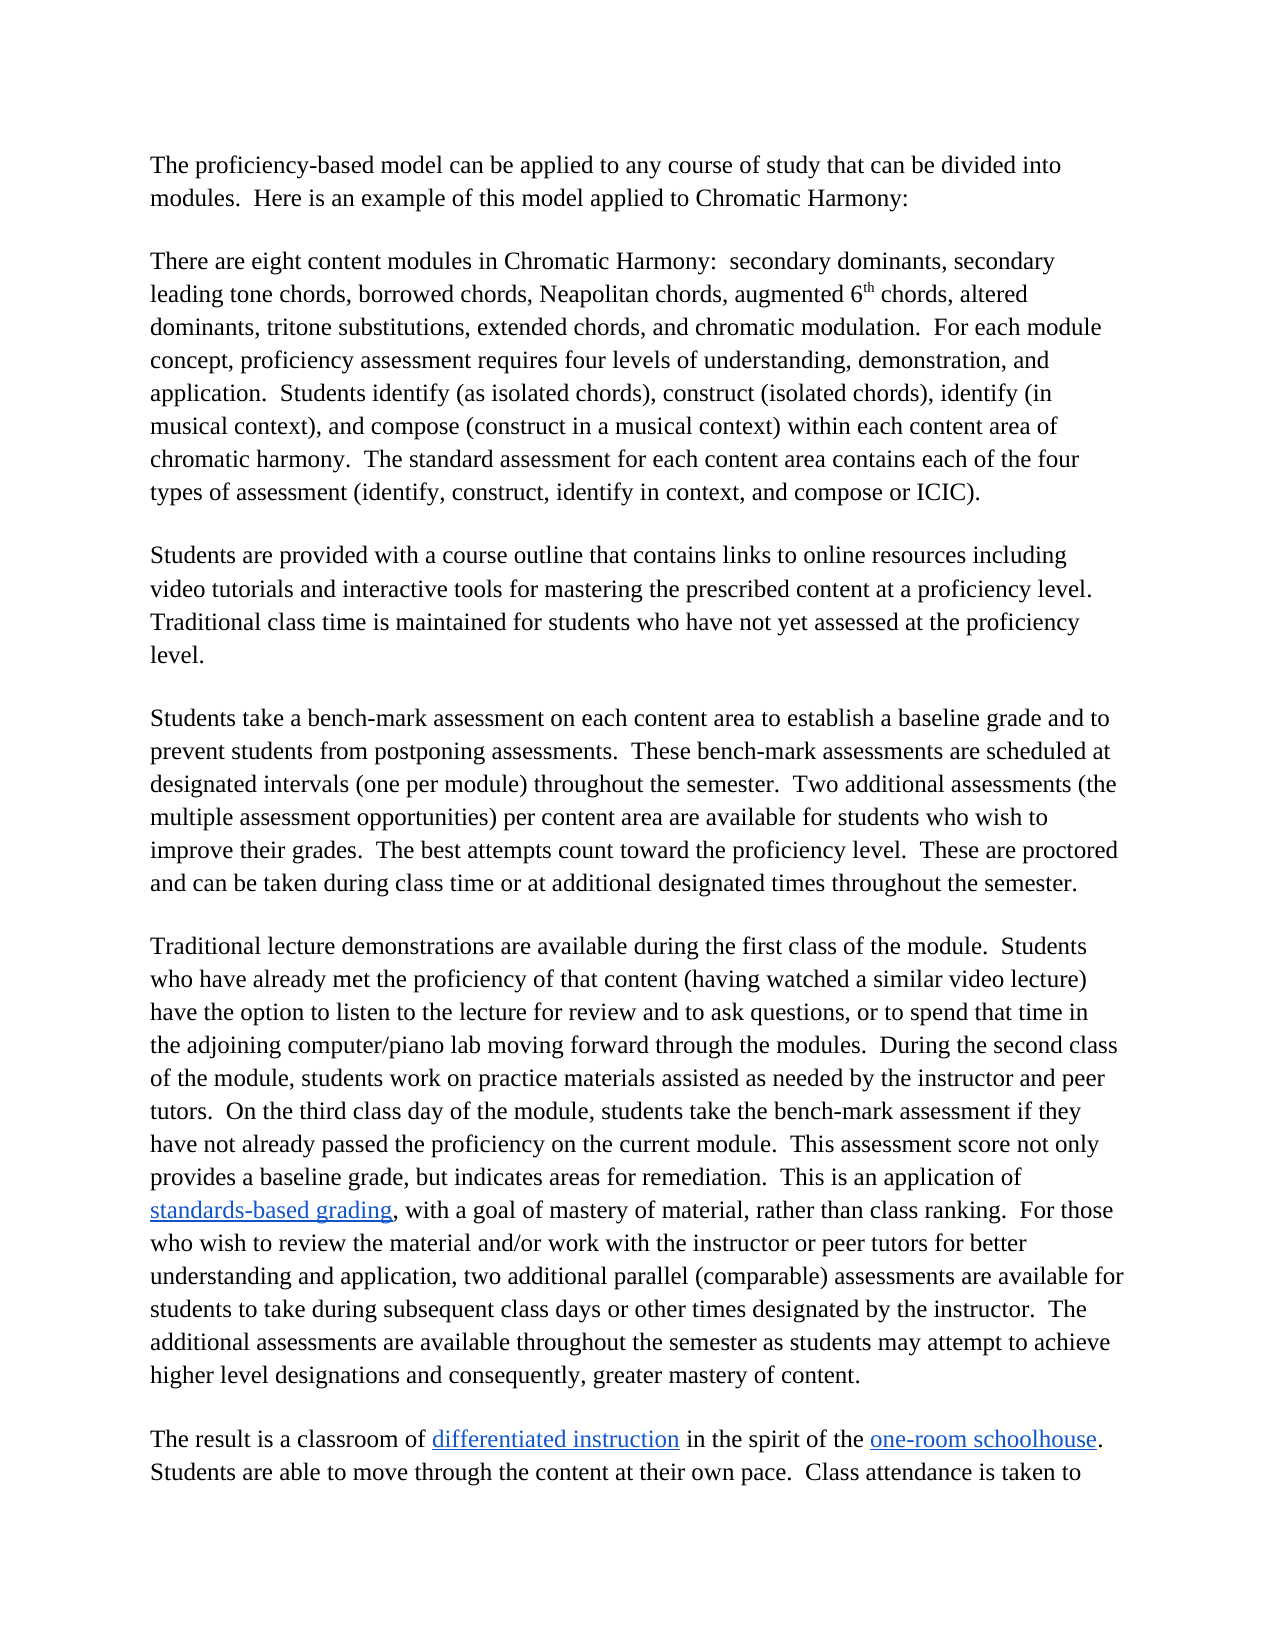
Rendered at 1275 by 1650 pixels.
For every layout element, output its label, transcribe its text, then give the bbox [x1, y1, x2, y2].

text Students are provided with a course outline that contains links to online resources including video tutorials and interactive tools for mastering the prescribed content at a proficiency level. Traditional class time is maintained for students who have not yet assessed at the proficiency level. [150, 541, 1125, 668]
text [150, 1424, 1125, 1486]
text Traditional lecture demonstrations are available during the first class of the module. Students who have already met the proficiency of that content (having watched a similar video lecture) have the option to listen to the lecture for review and to ask questions, or to spend that time in the adjoining computer/piano lab moving forward through the modules. During the second class of the module, students work on practice materials assisted as needed by the instructor and peer tutors. On the third class day of the module, students take the bench-mark assessment if they have not already passed the proficiency on the current module. This assessment score not only provides a baseline grade, but indicates areas for remediation. This is an application of standards-based grading, with a goal of mastery of material, rather than class ranking. For those who wish to review the material and/or work with the instructor or peer tutors for better understanding and application, two additional parallel (comparable) assessments are available for students to take during subsequent class days or other times designated by the instructor. The additional assessments are available throughout the semester as students may attempt to achieve higher level designations and consequently, greater mastery of content. [150, 931, 1125, 1389]
text Students take a bench-mark assessment on each content area to establish a baseline grade and to prevent students from postponing assessments. These bench-mark assessments are scheduled at designated intervals (one per module) throughout the semester. Two additional assessments (the multiple assessment opportunities) per content area are available for students who wish to improve their grades. The best attempts count toward the proficiency level. These are proctored and can be taken during class time or at additional designated times throughout the semester. [150, 703, 1125, 897]
text There are eight content modules in Chromatic Harmony: secondary dominants, secondary leading tone chords, borrowed chords, Neapolitan chords, augmented 6th chords, altered dominants, tritone substitutions, extended chords, and chromatic modulation. For each module concept, proficiency assessment requires four levels of understanding, demonstration, and application. Students identify (as isolated chords), construct (isolated chords), identify (in musical context), and compose (construct in a musical context) within each content area of chromatic harmony. The standard assessment for each content area contains each of the four types of assessment (identify, construct, identify in context, and compose or ICIC). [150, 246, 1125, 506]
text The proficiency-based model can be applied to any course of study that can be divided into modules. Here is an example of this model applied to Chromatic Harmony: [150, 150, 1125, 212]
